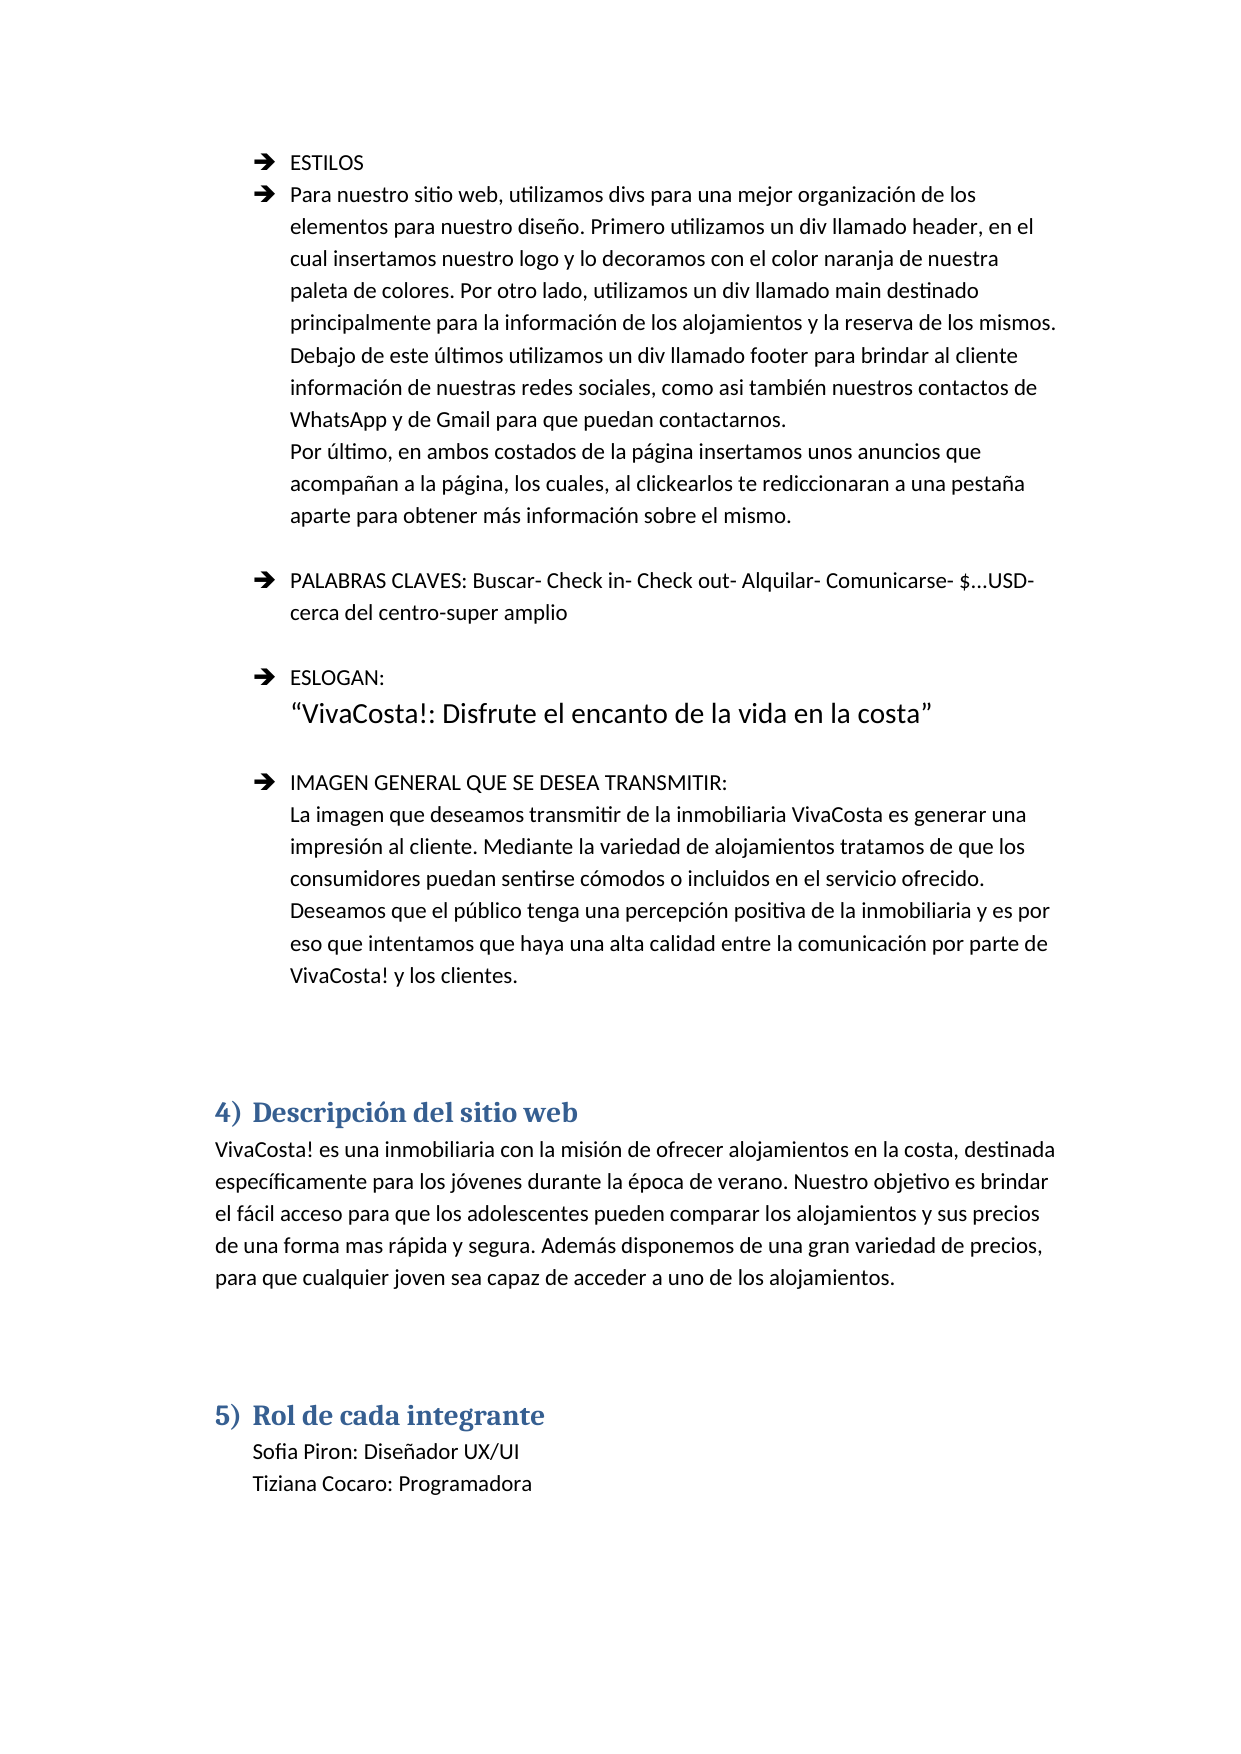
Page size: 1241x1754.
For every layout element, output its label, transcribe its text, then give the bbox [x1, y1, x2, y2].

list Para nuestro sitio web, utilizamos divs para una mejor organización de los elementos para nuestro diseño. Primero utilizamos un div llamado header, en el cual insertamos nuestro logo y lo decoramos con el color naranja de nuestra paleta de colores. Por otro lado, utilizamos un div llamado main destinado principalmente para la información de los alojamientos y la reserva de los mismos. Debajo de este últimos utilizamos un div llamado footer para brindar al cliente información de nuestras redes sociales, como asi también nuestros contactos de WhatsApp y de Gmail para que puedan contactarnos. [252, 180, 1063, 433]
list Sofia Piron: Diseñador UX/UI [252, 1437, 1063, 1465]
text VivaCosta! es una inmobiliaria con la misión de ofrecer alojamientos en la costa, destinada específicamente para los jóvenes durante la época de verano. Nuestro objetivo es brindar el fácil acceso para que los adolescentes pueden comparar los alojamientos y sus precios de una forma mas rápida y segura. Además disponemos de una gran variedad de precios, para que cualquier joven sea capaz de acceder a uno de los alojamientos. [215, 1135, 1063, 1292]
subtitle Rol de cada integrante [215, 1399, 1063, 1432]
list Tiziana Cocaro: Programadora [252, 1469, 1063, 1497]
list ESTILOS [252, 148, 1063, 176]
list “VivaCosta!: Disfrute el encanto de la vida en la costa” [290, 695, 1063, 730]
list IMAGEN GENERAL QUE SE DESEA TRANSMITIR: [252, 768, 1063, 796]
list PALABRAS CLAVES: Buscar- Check in- Check out- Alquilar- Comunicarse- $...USD-cerca del centro-super amplio [252, 566, 1063, 626]
list La imagen que deseamos transmitir de la inmobiliaria VivaCosta es generar una impresión al cliente. Mediante la variedad de alojamientos tratamos de que los consumidores puedan sentirse cómodos o incluidos en el servicio ofrecido. [290, 800, 1063, 892]
subtitle Descripción del sitio web [215, 1096, 1063, 1130]
list Deseamos que el público tenga una percepción positiva de la inmobiliaria y es por eso que intentamos que haya una alta calidad entre la comunicación por parte de VivaCosta! y los clientes. [290, 897, 1063, 989]
list Por último, en ambos costados de la página insertamos unos anuncios que acompañan a la página, los cuales, al clickearlos te rediccionaran a una pestaña aparte para obtener más información sobre el mismo. [290, 437, 1063, 530]
list ESLOGAN: [252, 663, 1063, 691]
